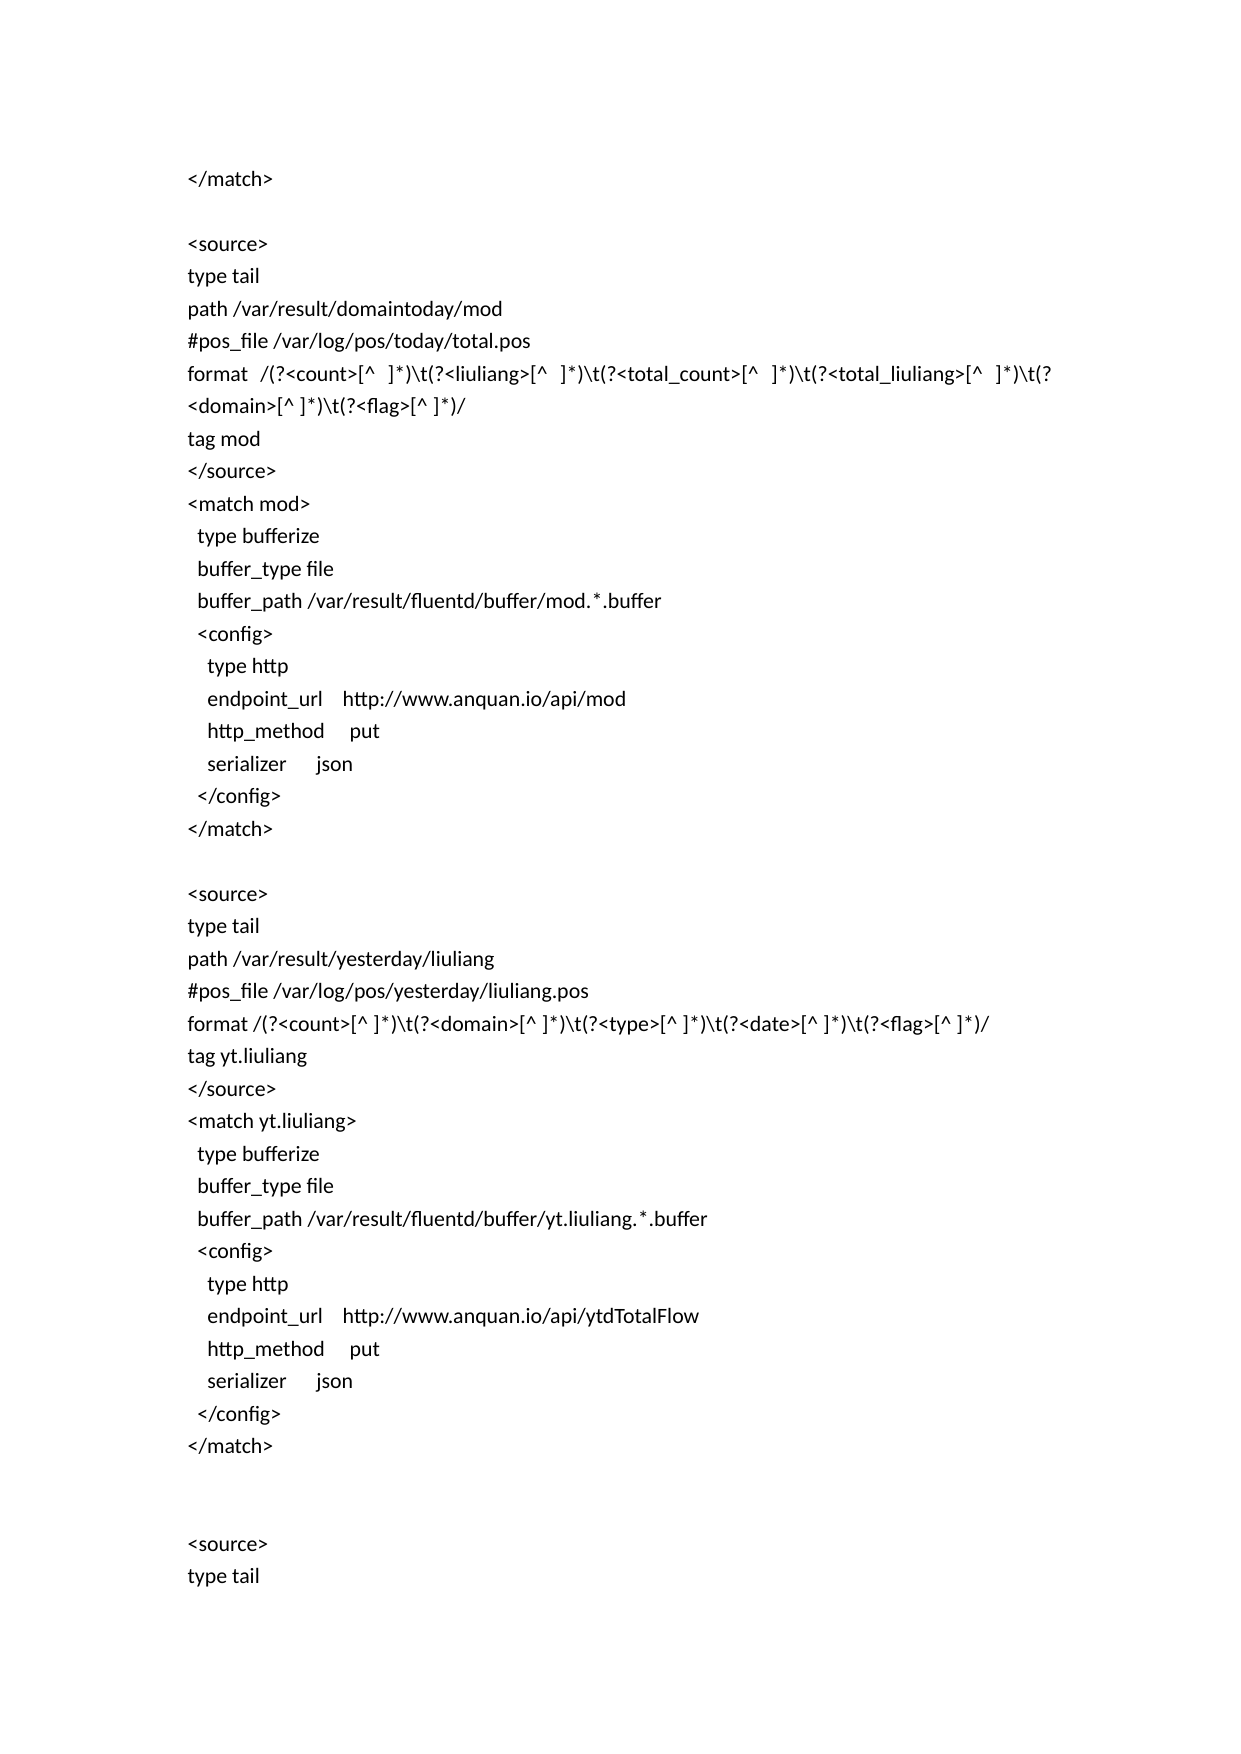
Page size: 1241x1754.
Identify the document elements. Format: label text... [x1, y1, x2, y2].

text </source> [187, 1072, 1053, 1104]
text <source> [187, 1527, 1053, 1559]
text <source> [187, 877, 1053, 909]
text buffer_path /var/result/fluentd/buffer/yt.liuliang.*.buffer [187, 1202, 1053, 1234]
text endpoint_url http://www.anquan.io/api/ytdTotalFlow [187, 1299, 1053, 1332]
text serializer json [187, 1364, 1053, 1397]
text <match mod> [187, 487, 1053, 519]
text format /(?<count>[^ ]*)\t(?<liuliang>[^ ]*)\t(?<total_count>[^ ]*)\t(?<total_liuliang>[^ ]*)\t(?<domain>[^ ]*)\t(?<flag>[^ ]*)/ [187, 357, 1053, 422]
text path /var/result/domaintoday/mod [187, 292, 1053, 324]
text endpoint_url http://www.anquan.io/api/mod [187, 682, 1053, 714]
text type bufferize [187, 519, 1053, 552]
text type bufferize [187, 1137, 1053, 1169]
text type tail [187, 909, 1053, 942]
text tag yt.liuliang [187, 1039, 1053, 1072]
text </config> [187, 779, 1053, 812]
text format /(?<count>[^ ]*)\t(?<domain>[^ ]*)\t(?<type>[^ ]*)\t(?<date>[^ ]*)\t(?<flag>[^ ]*)/ [187, 1007, 1053, 1039]
text type http [187, 1267, 1053, 1299]
text </source> [187, 454, 1053, 487]
text serializer json [187, 747, 1053, 779]
text http_method put [187, 714, 1053, 747]
text <source> [187, 227, 1053, 259]
text </match> [187, 162, 1053, 194]
text </match> [187, 812, 1053, 844]
text <match yt.liuliang> [187, 1104, 1053, 1137]
text path /var/result/yesterday/liuliang [187, 942, 1053, 974]
text type http [187, 649, 1053, 682]
text </match> [187, 1429, 1053, 1462]
text buffer_type file [187, 552, 1053, 584]
text buffer_path /var/result/fluentd/buffer/mod.*.buffer [187, 584, 1053, 617]
text tag mod [187, 422, 1053, 454]
text http_method put [187, 1332, 1053, 1364]
text #pos_file /var/log/pos/yesterday/liuliang.pos [187, 974, 1053, 1007]
text type tail [187, 259, 1053, 292]
text type tail [187, 1559, 1053, 1592]
text <config> [187, 617, 1053, 649]
text </config> [187, 1397, 1053, 1429]
text #pos_file /var/log/pos/today/total.pos [187, 324, 1053, 357]
text <config> [187, 1234, 1053, 1267]
text buffer_type file [187, 1169, 1053, 1202]
